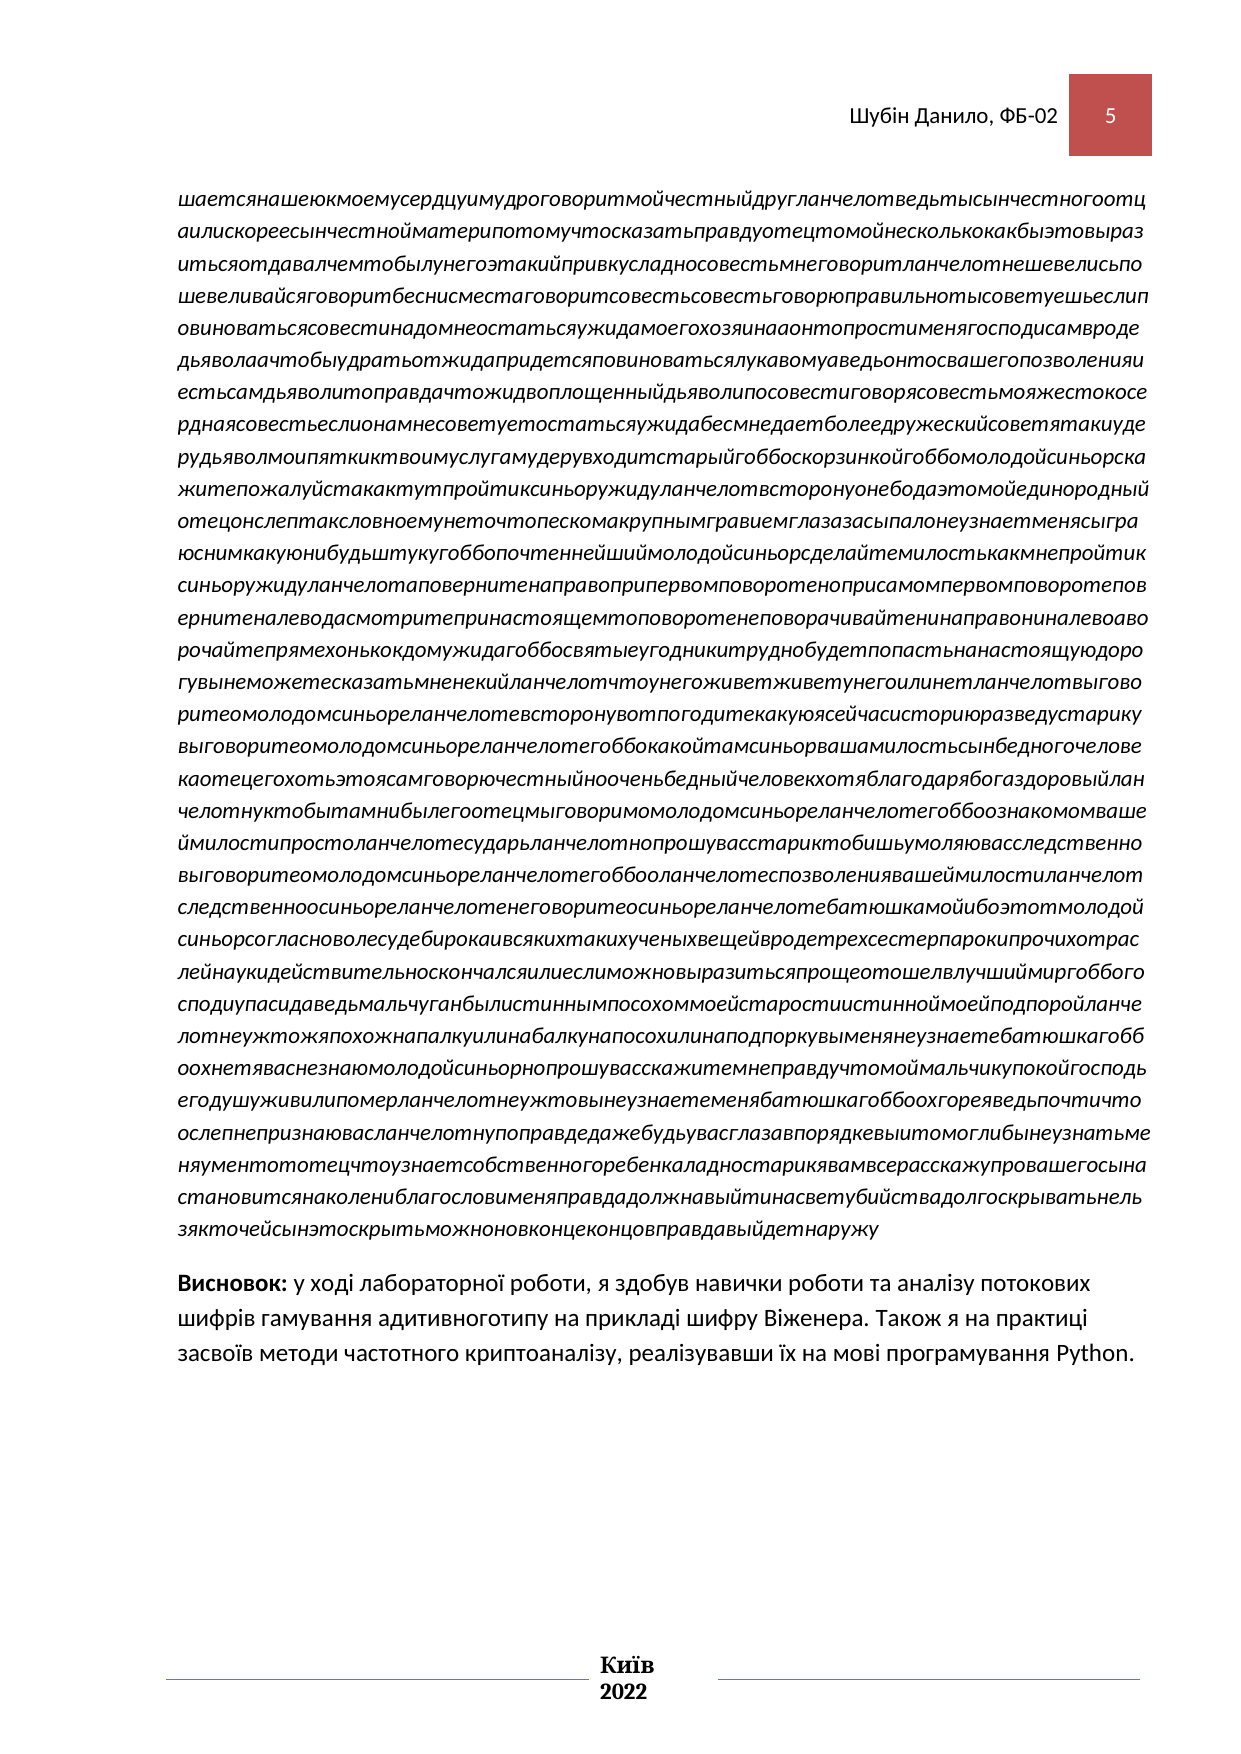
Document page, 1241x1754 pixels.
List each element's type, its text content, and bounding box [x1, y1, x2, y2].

text Висновок: у ході лабораторної роботи, я здобув навички роботи та аналізу потокових шифрів гамування адитивноготипу на прикладі шифру Віженера. Також я на практиці засвоїв методи частотного криптоаналізу, реалізувавши їх на мові програмування Python. [177, 1267, 1152, 1368]
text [177, 184, 1152, 1242]
